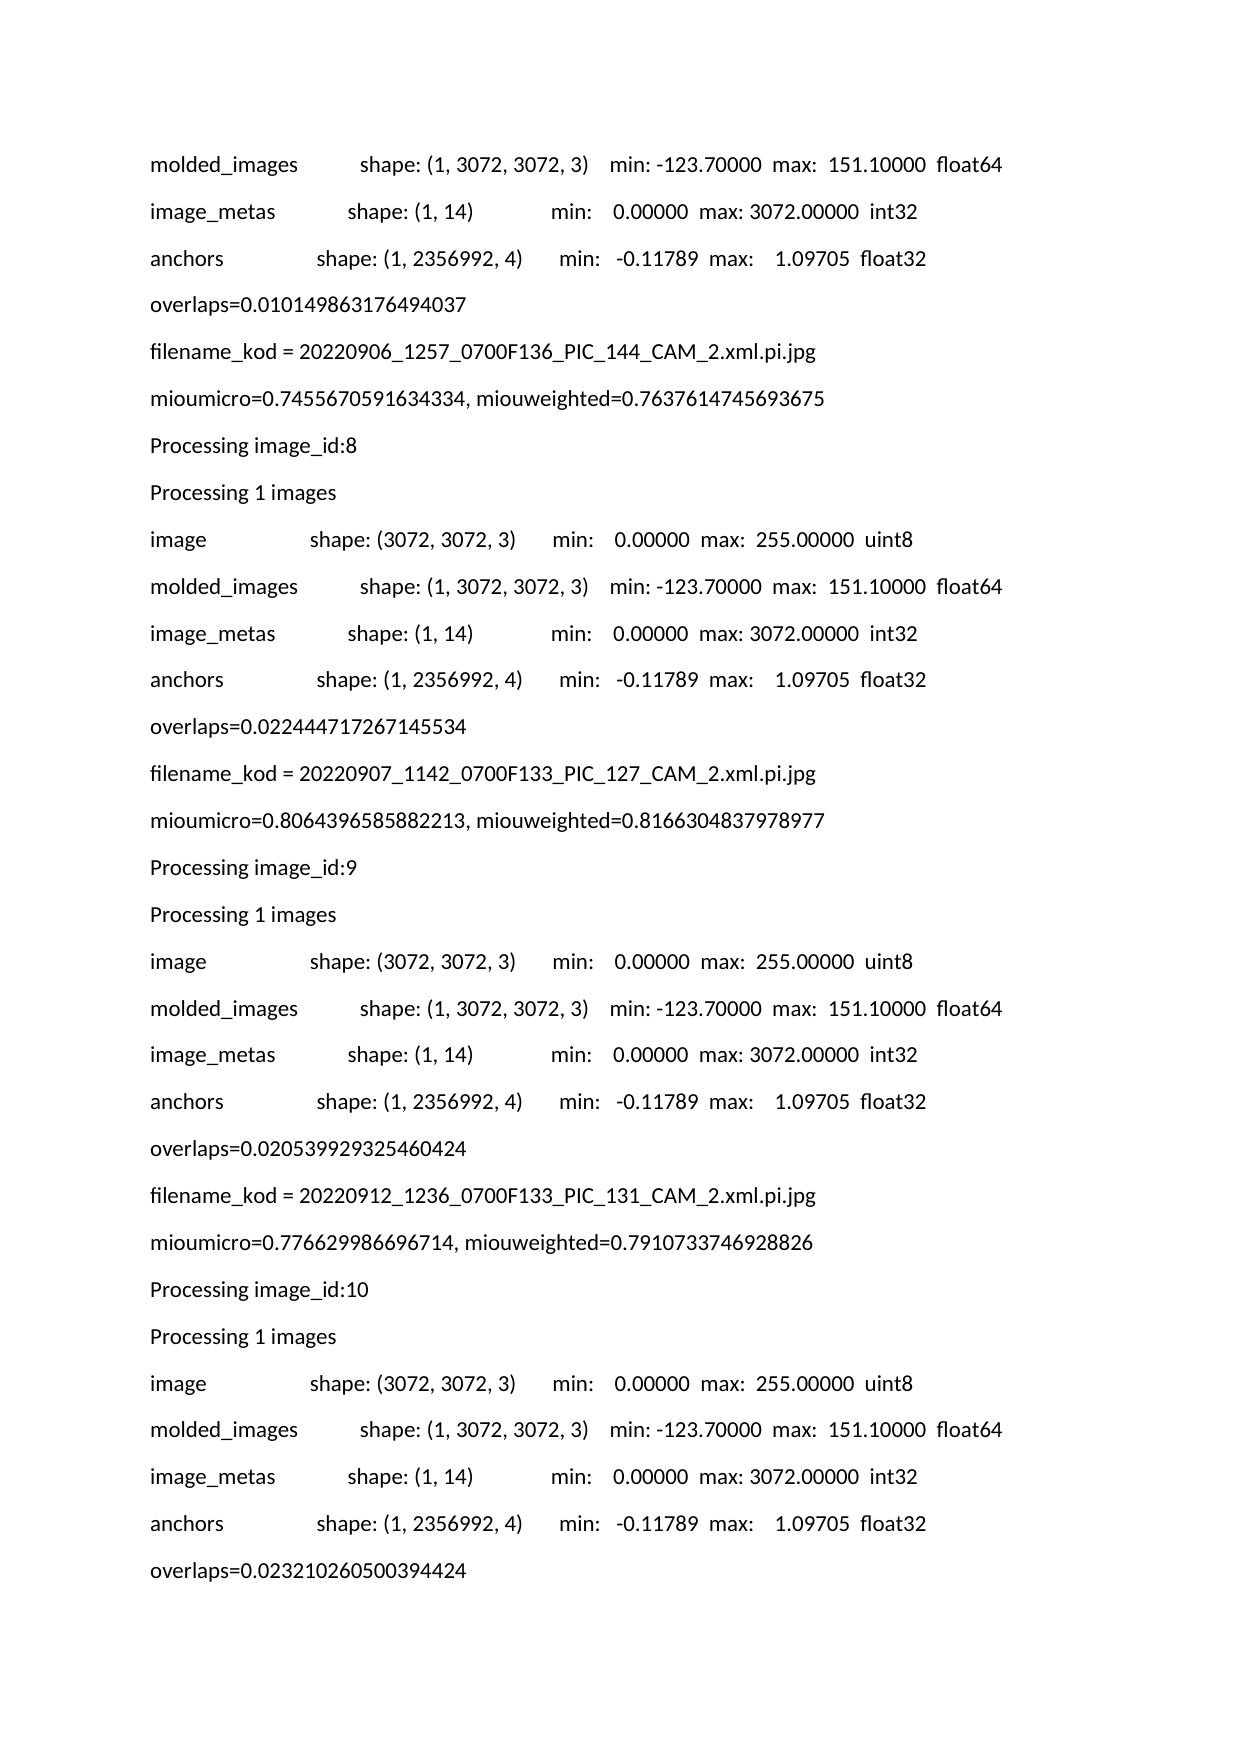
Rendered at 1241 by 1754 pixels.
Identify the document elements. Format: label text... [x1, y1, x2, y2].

text overlaps=0.022444717267145534 [150, 712, 1090, 741]
text Processing image_id:8 [150, 431, 1090, 459]
text filename_kod = 20220907_1142_0700F133_PIC_127_CAM_2.xml.pi.jpg [150, 759, 1090, 787]
text filename_kod = 20220912_1236_0700F133_PIC_131_CAM_2.xml.pi.jpg [150, 1181, 1090, 1209]
text overlaps=0.010149863176494037 [150, 291, 1090, 319]
text anchors shape: (1, 2356992, 4) min: -0.11789 max: 1.09705 float32 [150, 1509, 1090, 1537]
text image_metas shape: (1, 14) min: 0.00000 max: 3072.00000 int32 [150, 1462, 1090, 1491]
text image shape: (3072, 3072, 3) min: 0.00000 max: 255.00000 uint8 [150, 947, 1090, 975]
text Processing 1 images [150, 478, 1090, 506]
text image shape: (3072, 3072, 3) min: 0.00000 max: 255.00000 uint8 [150, 525, 1090, 553]
text molded_images shape: (1, 3072, 3072, 3) min: -123.70000 max: 151.10000 float64 [150, 150, 1090, 178]
text Processing image_id:10 [150, 1275, 1090, 1303]
text Processing 1 images [150, 1322, 1090, 1350]
text image_metas shape: (1, 14) min: 0.00000 max: 3072.00000 int32 [150, 619, 1090, 647]
text anchors shape: (1, 2356992, 4) min: -0.11789 max: 1.09705 float32 [150, 666, 1090, 694]
text image_metas shape: (1, 14) min: 0.00000 max: 3072.00000 int32 [150, 197, 1090, 225]
text overlaps=0.020539929325460424 [150, 1134, 1090, 1162]
text molded_images shape: (1, 3072, 3072, 3) min: -123.70000 max: 151.10000 float64 [150, 994, 1090, 1022]
text overlaps=0.023210260500394424 [150, 1556, 1090, 1584]
text anchors shape: (1, 2356992, 4) min: -0.11789 max: 1.09705 float32 [150, 244, 1090, 272]
text image_metas shape: (1, 14) min: 0.00000 max: 3072.00000 int32 [150, 1041, 1090, 1069]
text mioumicro=0.7455670591634334, miouweighted=0.7637614745693675 [150, 384, 1090, 412]
text mioumicro=0.776629986696714, miouweighted=0.7910733746928826 [150, 1228, 1090, 1256]
text Processing image_id:9 [150, 853, 1090, 881]
text image shape: (3072, 3072, 3) min: 0.00000 max: 255.00000 uint8 [150, 1369, 1090, 1397]
text anchors shape: (1, 2356992, 4) min: -0.11789 max: 1.09705 float32 [150, 1087, 1090, 1116]
text Processing 1 images [150, 900, 1090, 928]
text molded_images shape: (1, 3072, 3072, 3) min: -123.70000 max: 151.10000 float64 [150, 572, 1090, 600]
text molded_images shape: (1, 3072, 3072, 3) min: -123.70000 max: 151.10000 float64 [150, 1416, 1090, 1444]
text mioumicro=0.8064396585882213, miouweighted=0.8166304837978977 [150, 806, 1090, 834]
text filename_kod = 20220906_1257_0700F136_PIC_144_CAM_2.xml.pi.jpg [150, 337, 1090, 366]
